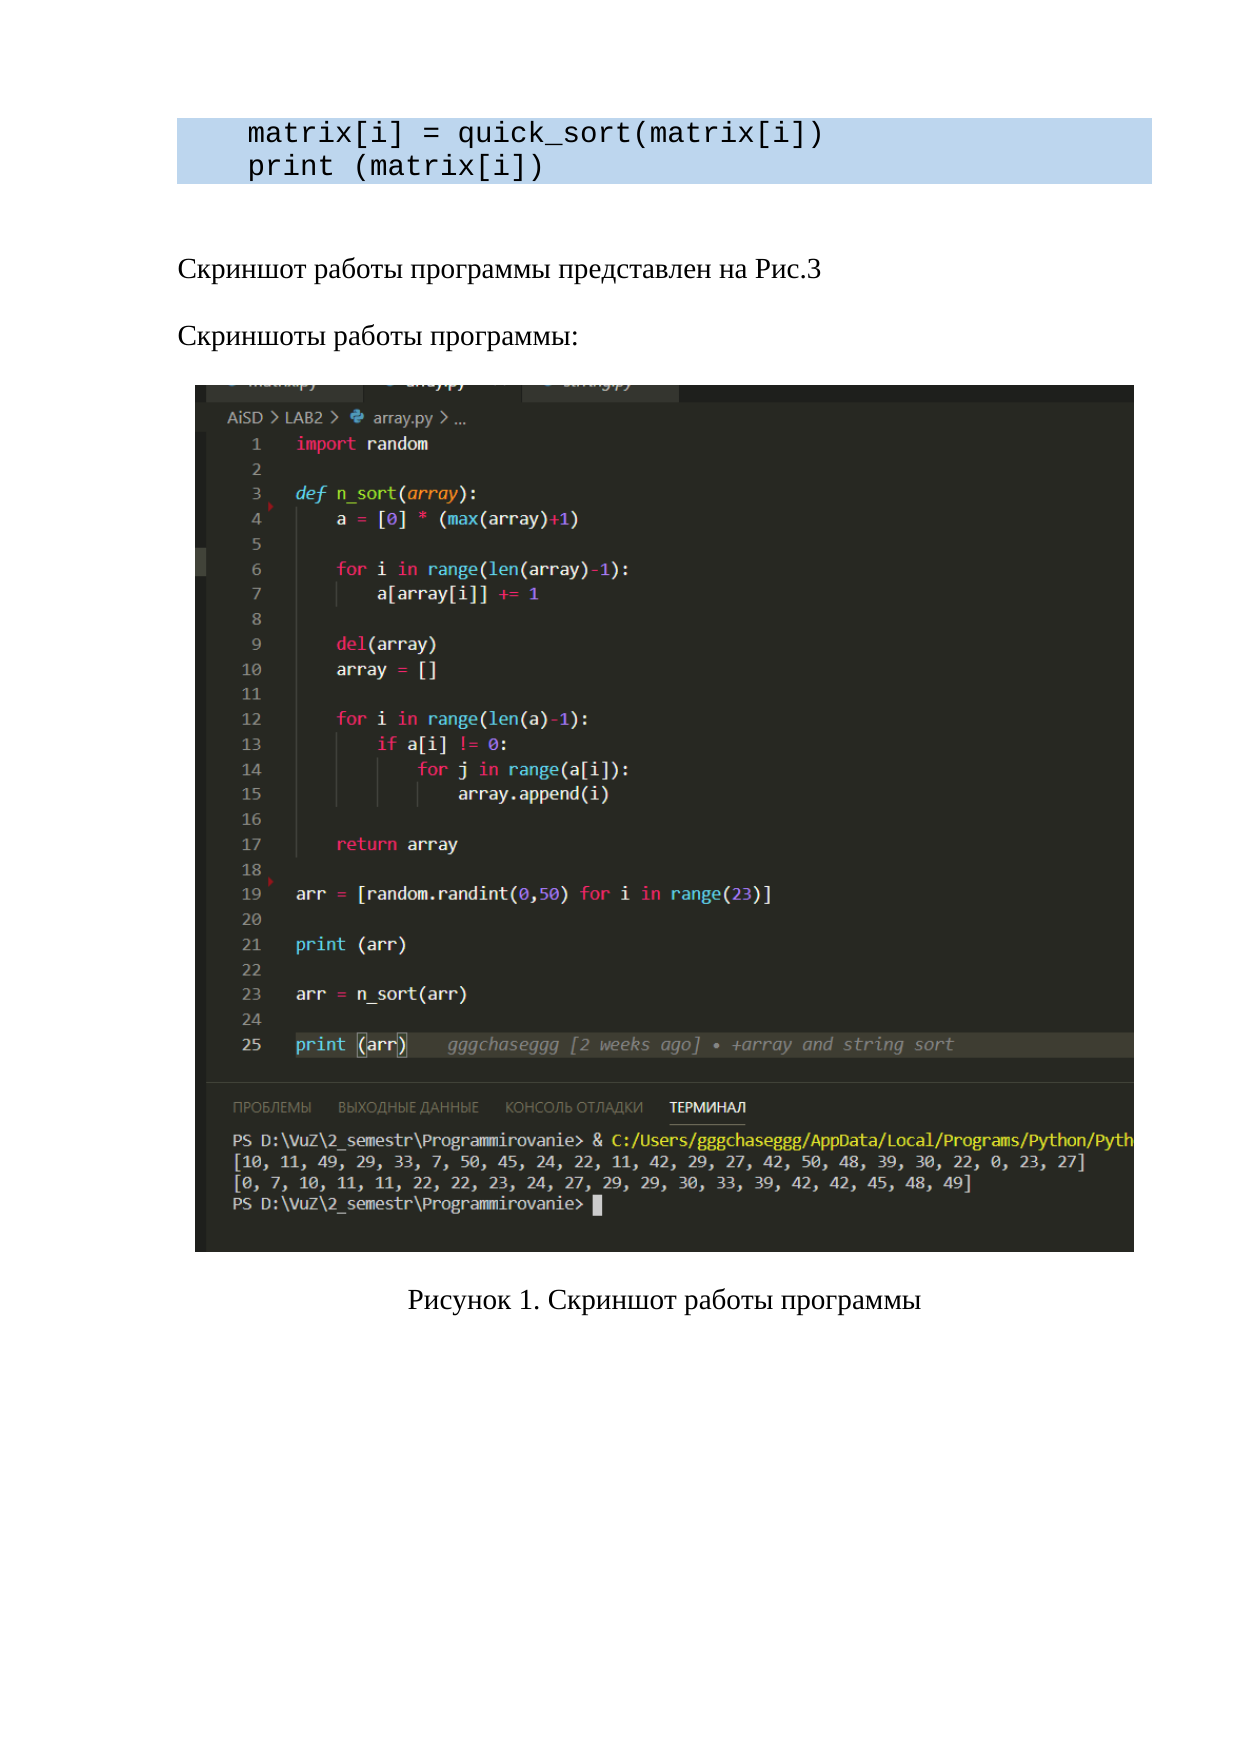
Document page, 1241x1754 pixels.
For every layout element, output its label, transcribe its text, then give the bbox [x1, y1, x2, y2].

text Скриншот работы программы представлен на Рис.3 [177, 251, 1152, 285]
text Скриншоты работы программы: [177, 318, 1152, 352]
picture [195, 385, 1134, 1252]
text matrix[i] = quick_sort(matrix[i]) [177, 118, 1152, 151]
text Рисунок 1. Скриншот работы программы [177, 1282, 1152, 1315]
text print (matrix[i]) [177, 151, 1152, 184]
